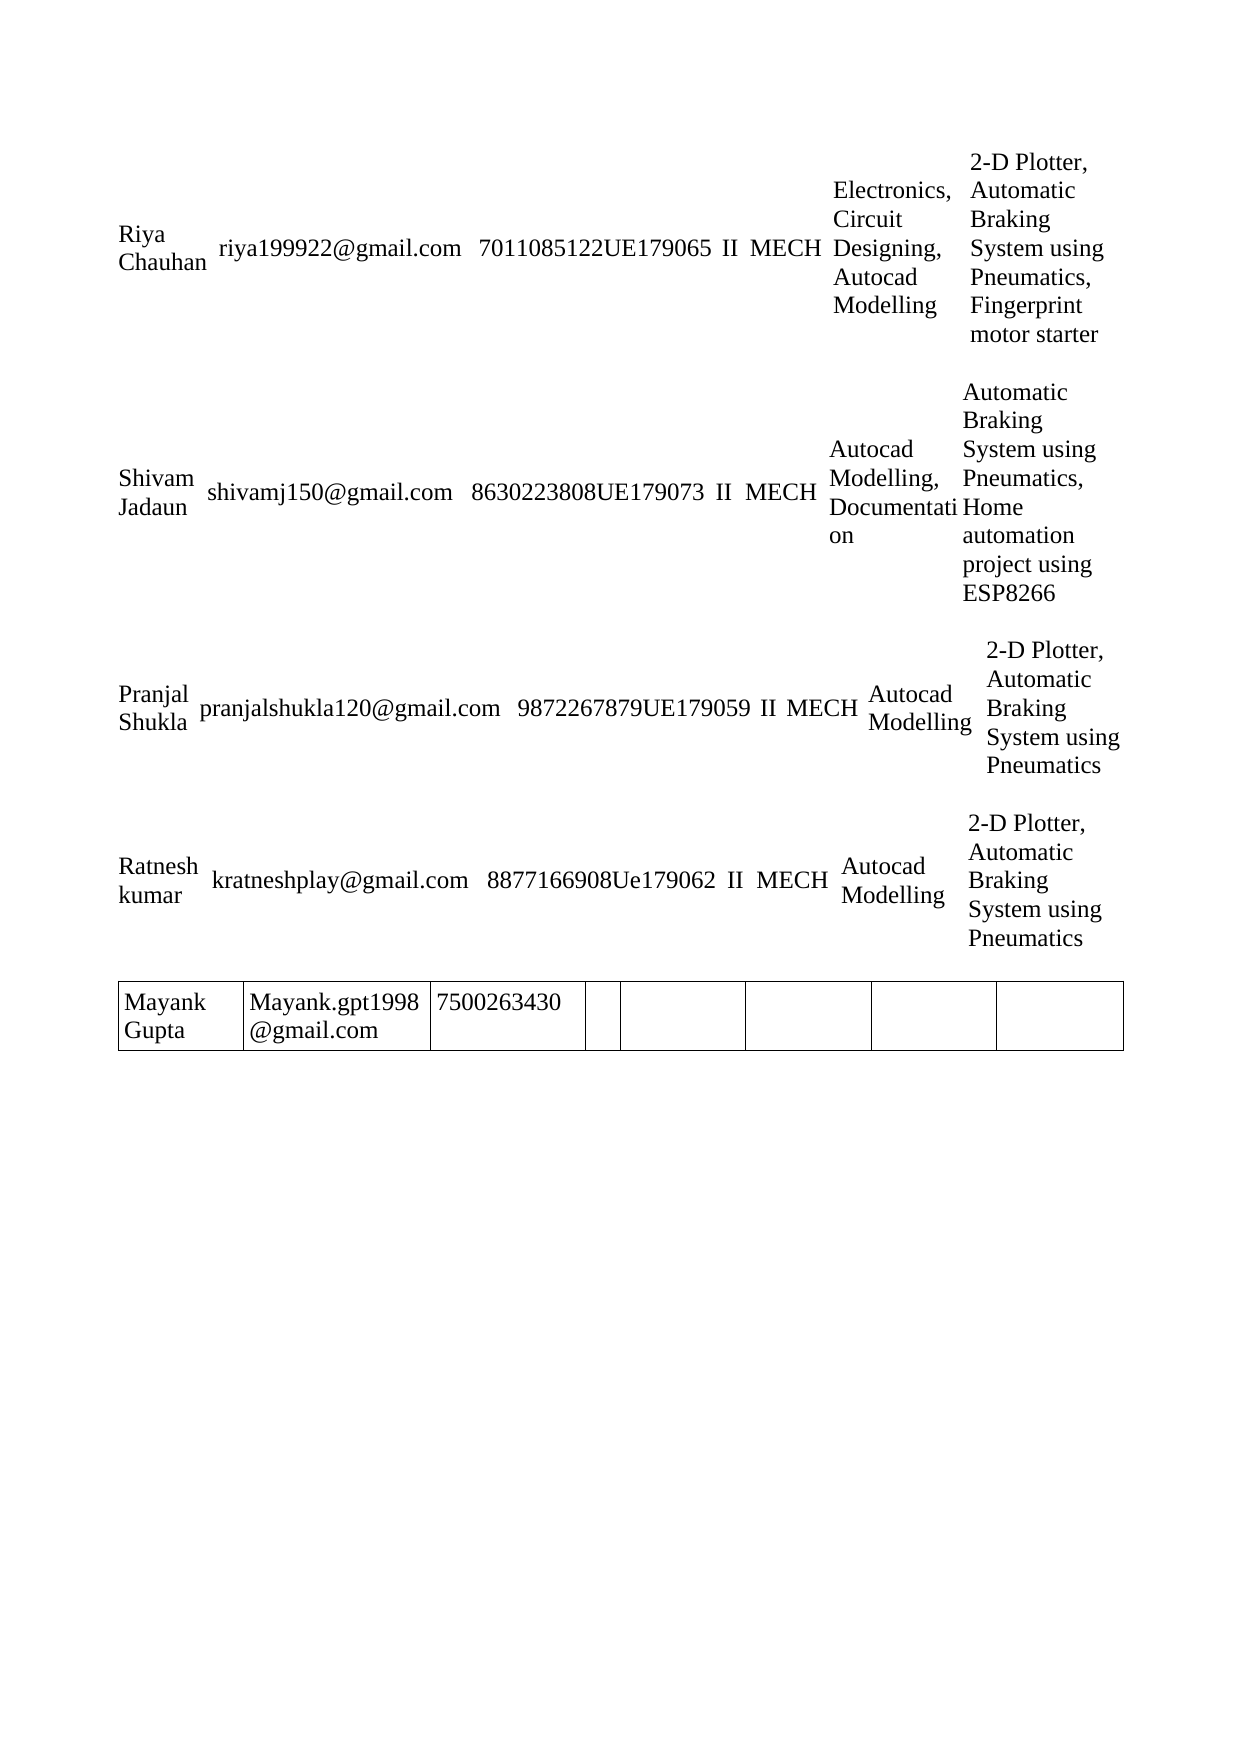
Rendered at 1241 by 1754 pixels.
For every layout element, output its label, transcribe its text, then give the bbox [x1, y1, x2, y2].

table_header MECH [786, 636, 868, 779]
table_header 2-D Plotter, Automatic Braking System using Pneumatics [986, 636, 1122, 779]
table_header II [760, 636, 786, 779]
table_header UE179065 [603, 147, 722, 348]
table_header [872, 982, 996, 1050]
table_header 8630223808 [461, 377, 596, 607]
table_header Riya Chauhan [118, 147, 219, 348]
table_header II [722, 147, 749, 348]
table_header Mayank Gupta [119, 982, 243, 1050]
table_header II [727, 808, 756, 952]
table_header UE179059 [642, 636, 760, 779]
table_header Ratnesh kumar [118, 808, 212, 952]
table_header 2-D Plotter, Automatic Braking System using Pneumatics, Fingerprint motor starter [970, 147, 1122, 348]
table_header Autocad Modelling [868, 636, 986, 779]
table_header MECH [750, 147, 833, 348]
table_header Mayank.gpt1998@gmail.com [244, 982, 430, 1050]
table_header II [715, 377, 745, 607]
table_header MECH [745, 377, 829, 607]
table_header Autocad Modelling, Documentation [829, 377, 962, 607]
table_header UE179073 [596, 377, 715, 607]
table_header Autocad Modelling [841, 808, 968, 952]
table_header pranjalshukla120@gmail.com [199, 636, 508, 779]
table_header [746, 982, 871, 1050]
table_header [586, 982, 620, 1050]
table_header [997, 982, 1123, 1050]
table_header 7500263430 [431, 982, 585, 1050]
table_header 8877166908 [476, 808, 612, 952]
table_header [621, 982, 745, 1050]
table_header Ue179062 [612, 808, 727, 952]
table_header 9872267879 [508, 636, 642, 779]
table_header riya199922@gmail.com [219, 147, 469, 348]
table_header Automatic Braking System using Pneumatics, Home automation project using ESP8266 [962, 377, 1122, 607]
table_header Electronics, Circuit Designing, Autocad Modelling [833, 147, 970, 348]
table_header Pranjal Shukla [118, 636, 199, 779]
table_header Shivam Jadaun [118, 377, 207, 607]
table_header 2-D Plotter, Automatic Braking System using Pneumatics [968, 808, 1122, 952]
table_header kratneshplay@gmail.com [212, 808, 476, 952]
table_header 7011085122 [470, 147, 603, 348]
table_header MECH [756, 808, 841, 952]
table_header shivamj150@gmail.com [207, 377, 461, 607]
